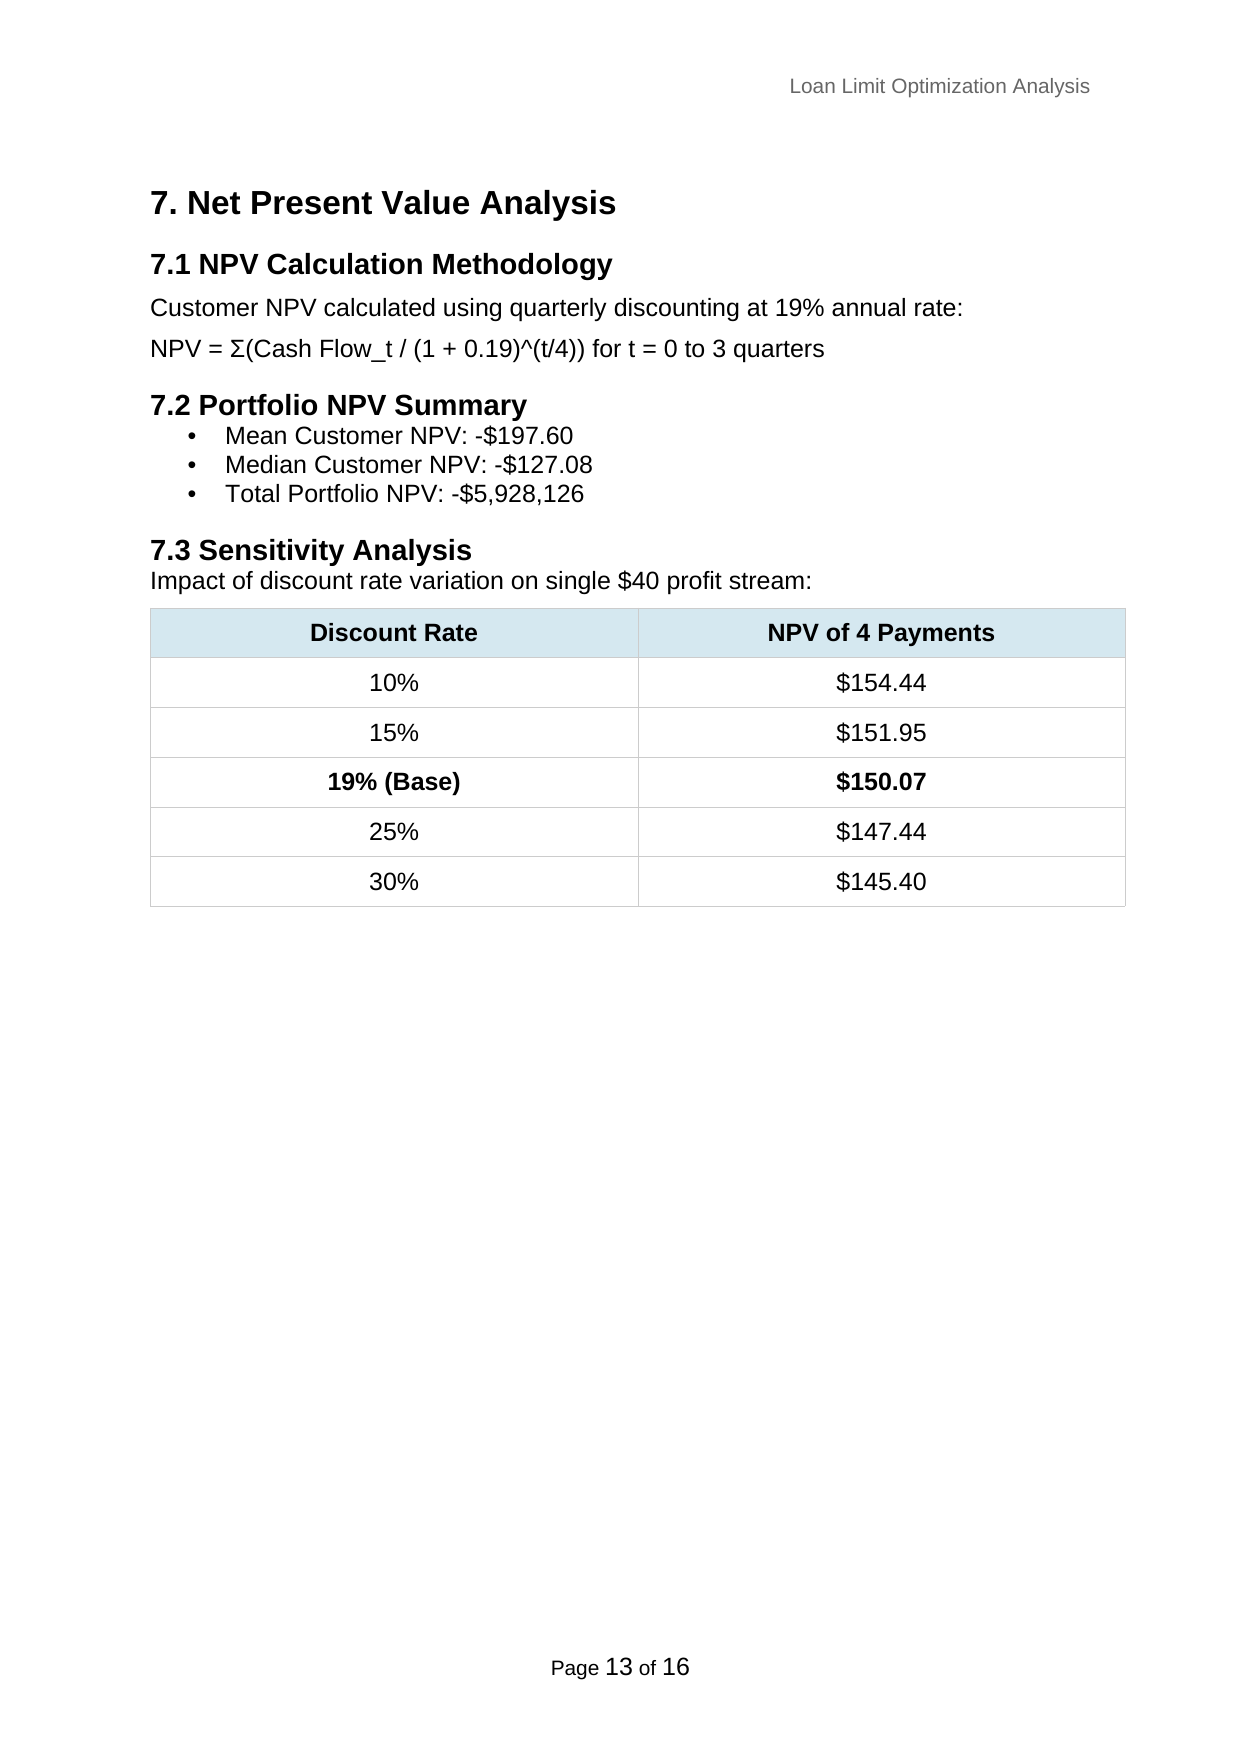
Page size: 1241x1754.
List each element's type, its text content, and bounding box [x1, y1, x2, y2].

table_cell 10% [151, 658, 638, 707]
text NPV = Σ(Cash Flow_t / (1 + 0.19)^(t/4)) for t = 0 to 3 quarters [150, 334, 1090, 363]
subtitle 7.3 Sensitivity Analysis [150, 533, 1090, 566]
table_cell 15% [151, 708, 638, 757]
table_cell 25% [151, 808, 638, 856]
table_cell $151.95 [639, 708, 1125, 757]
subtitle 7.2 Portfolio NPV Summary [150, 388, 1090, 421]
subtitle 7.1 NPV Calculation Methodology [150, 247, 1090, 280]
text Customer NPV calculated using quarterly discounting at 19% annual rate: [150, 293, 1090, 322]
table_cell $150.07 [639, 758, 1125, 807]
table_cell $145.40 [639, 857, 1125, 906]
list Total Portfolio NPV: -$5,928,126 [187, 479, 1090, 508]
table_cell 19% (Base) [151, 758, 638, 807]
subtitle 7. Net Present Value Analysis [150, 183, 1090, 222]
table_cell $147.44 [639, 808, 1125, 856]
table_cell 30% [151, 857, 638, 906]
text Impact of discount rate variation on single $40 profit stream: [150, 566, 1090, 595]
table_header Discount Rate [151, 609, 638, 657]
table_cell $154.44 [639, 658, 1125, 707]
list Mean Customer NPV: -$197.60 [187, 421, 1090, 450]
table_header NPV of 4 Payments [639, 609, 1125, 657]
list Median Customer NPV: -$127.08 [187, 450, 1090, 479]
